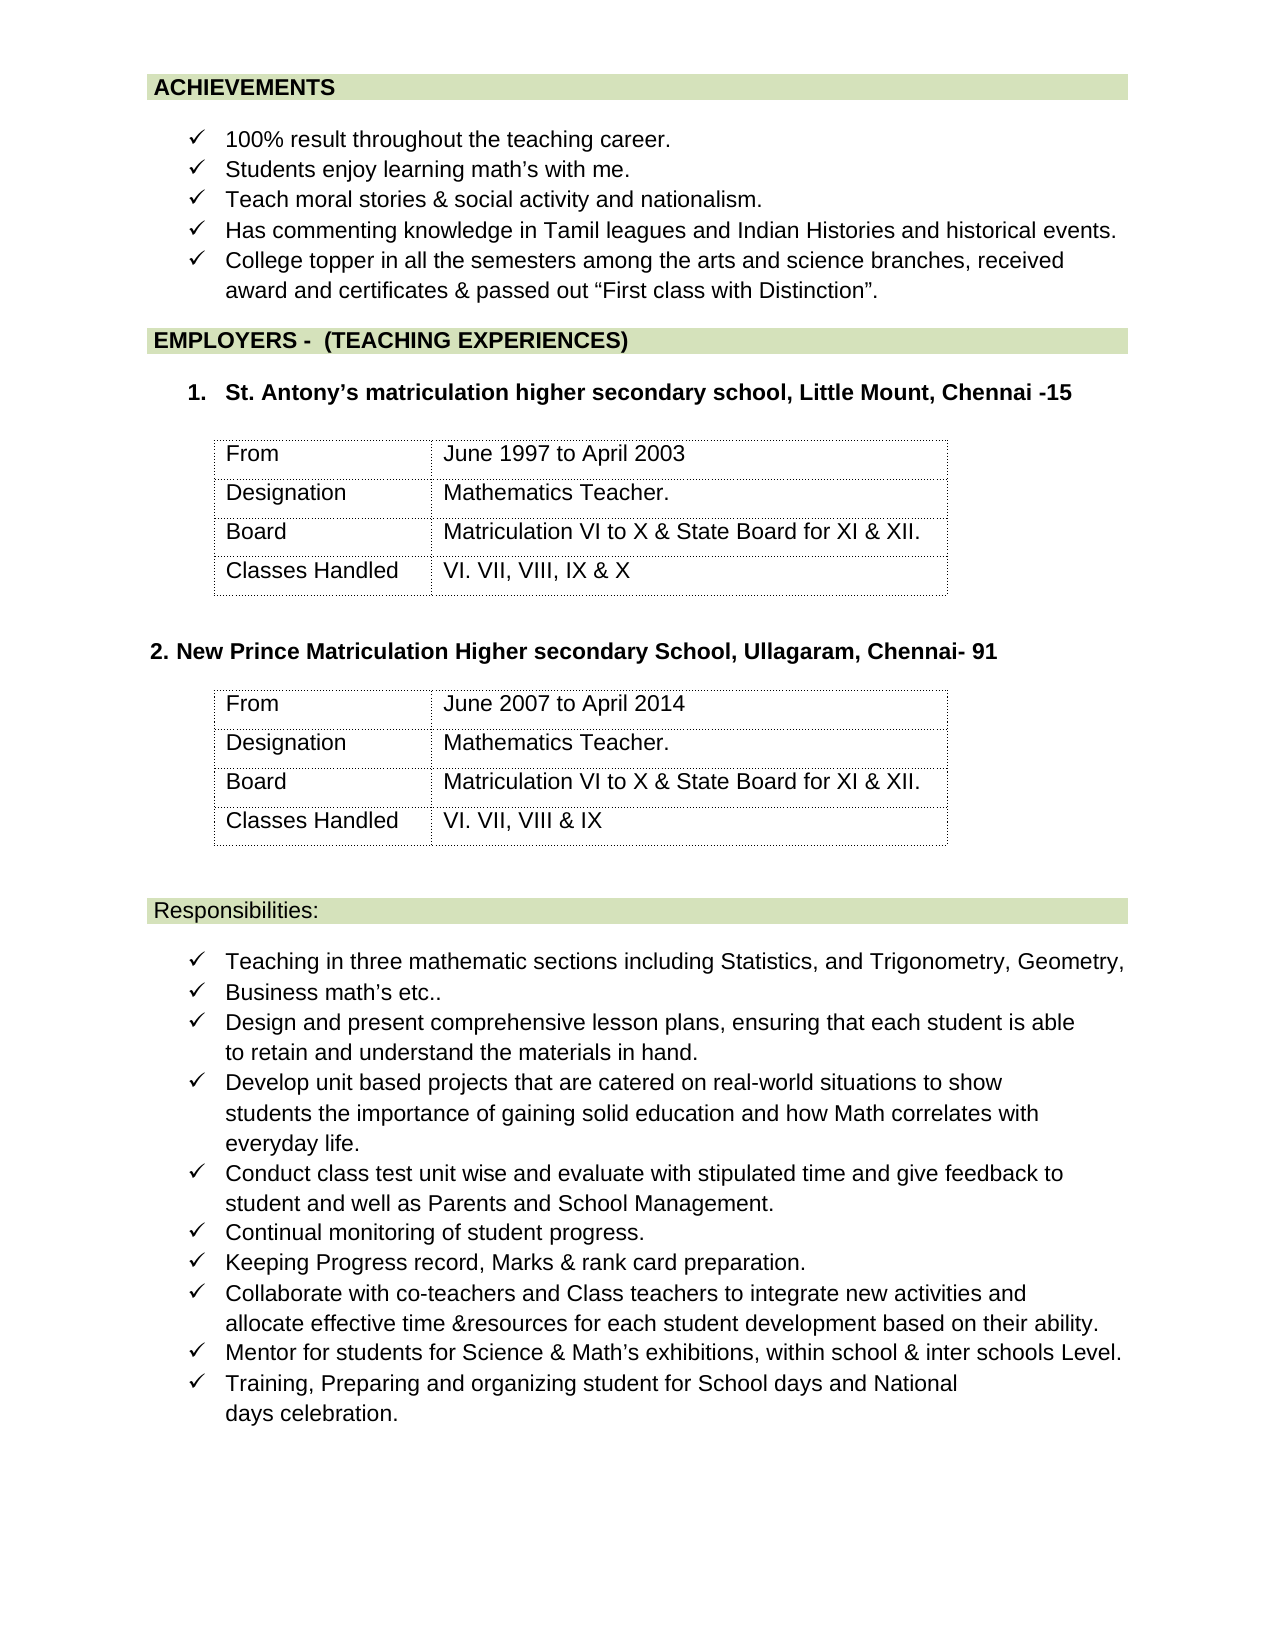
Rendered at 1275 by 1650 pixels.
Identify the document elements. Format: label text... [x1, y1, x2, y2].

list Develop unit based projects that are catered on real-world situations to show students the importance of gaining solid education and how Math correlates with everyday life. [187, 1069, 1095, 1156]
table_cell Designation [214, 479, 432, 518]
list Teach moral stories & social activity and nationalism. [187, 186, 1139, 212]
subtitle EMPLOYERS - (TEACHING EXPERIENCES) [147, 327, 1139, 354]
list Business math’s etc.. [187, 979, 1139, 1005]
list Keeping Progress record, Marks & rank card preparation. [187, 1249, 1139, 1275]
table_cell Board [214, 518, 432, 556]
table_cell Matriculation VI to X & State Board for XI & XII. [432, 518, 947, 556]
table_cell Designation [214, 729, 432, 768]
table_header From [214, 440, 432, 479]
list Continual monitoring of student progress. [187, 1219, 1139, 1246]
list Collaborate with co-teachers and Class teachers to integrate new activities and allocate effective time &resources for each student development based on their ability. [187, 1279, 1111, 1336]
table_cell VI. VII, VIII & IX [432, 807, 947, 845]
list College topper in all the semesters among the arts and science branches, received award and certificates & passed out “First class with Distinction”. [187, 247, 1065, 303]
list St. Antony’s matriculation higher secondary school, Little Mount, Chennai -15 [187, 378, 1139, 405]
list 100% result throughout the teaching career. [187, 126, 1139, 152]
table_cell Mathematics Teacher. [432, 729, 947, 768]
list Mentor for students for Science & Math’s exhibitions, within school & inter schools Level. [187, 1340, 1139, 1366]
table_cell Mathematics Teacher. [432, 479, 947, 518]
table_cell VI. VII, VIII, IX & X [432, 556, 947, 595]
list Training, Preparing and organizing student for School days and National days celebration. [187, 1370, 1012, 1426]
table_cell Classes Handled [214, 556, 432, 595]
table_cell Matriculation VI to X & State Board for XI & XII. [432, 768, 947, 807]
table_header From [214, 690, 432, 729]
table_cell Board [214, 768, 432, 807]
list Conduct class test unit wise and evaluate with stipulated time and give feedback to student and well as Parents and School Management. [187, 1160, 1064, 1216]
list Teaching in three mathematic sections including Statistics, and Trigonometry, Geometry, [187, 948, 1139, 975]
table_header June 2007 to April 2014 [432, 690, 947, 729]
table_header June 1997 to April 2003 [432, 440, 947, 479]
list New Prince Matriculation Higher secondary School, Ullagaram, Chennai- 91 [150, 638, 1139, 664]
list Has commenting knowledge in Tamil leagues and Indian Histories and historical events. [187, 217, 1139, 243]
list Students enjoy learning math’s with me. [187, 156, 1139, 182]
text Responsibilities: [147, 897, 1139, 924]
table_cell Classes Handled [214, 807, 432, 845]
list Design and present comprehensive lesson plans, ensuring that each student is able to retain and understand the materials in hand. [187, 1009, 1099, 1066]
